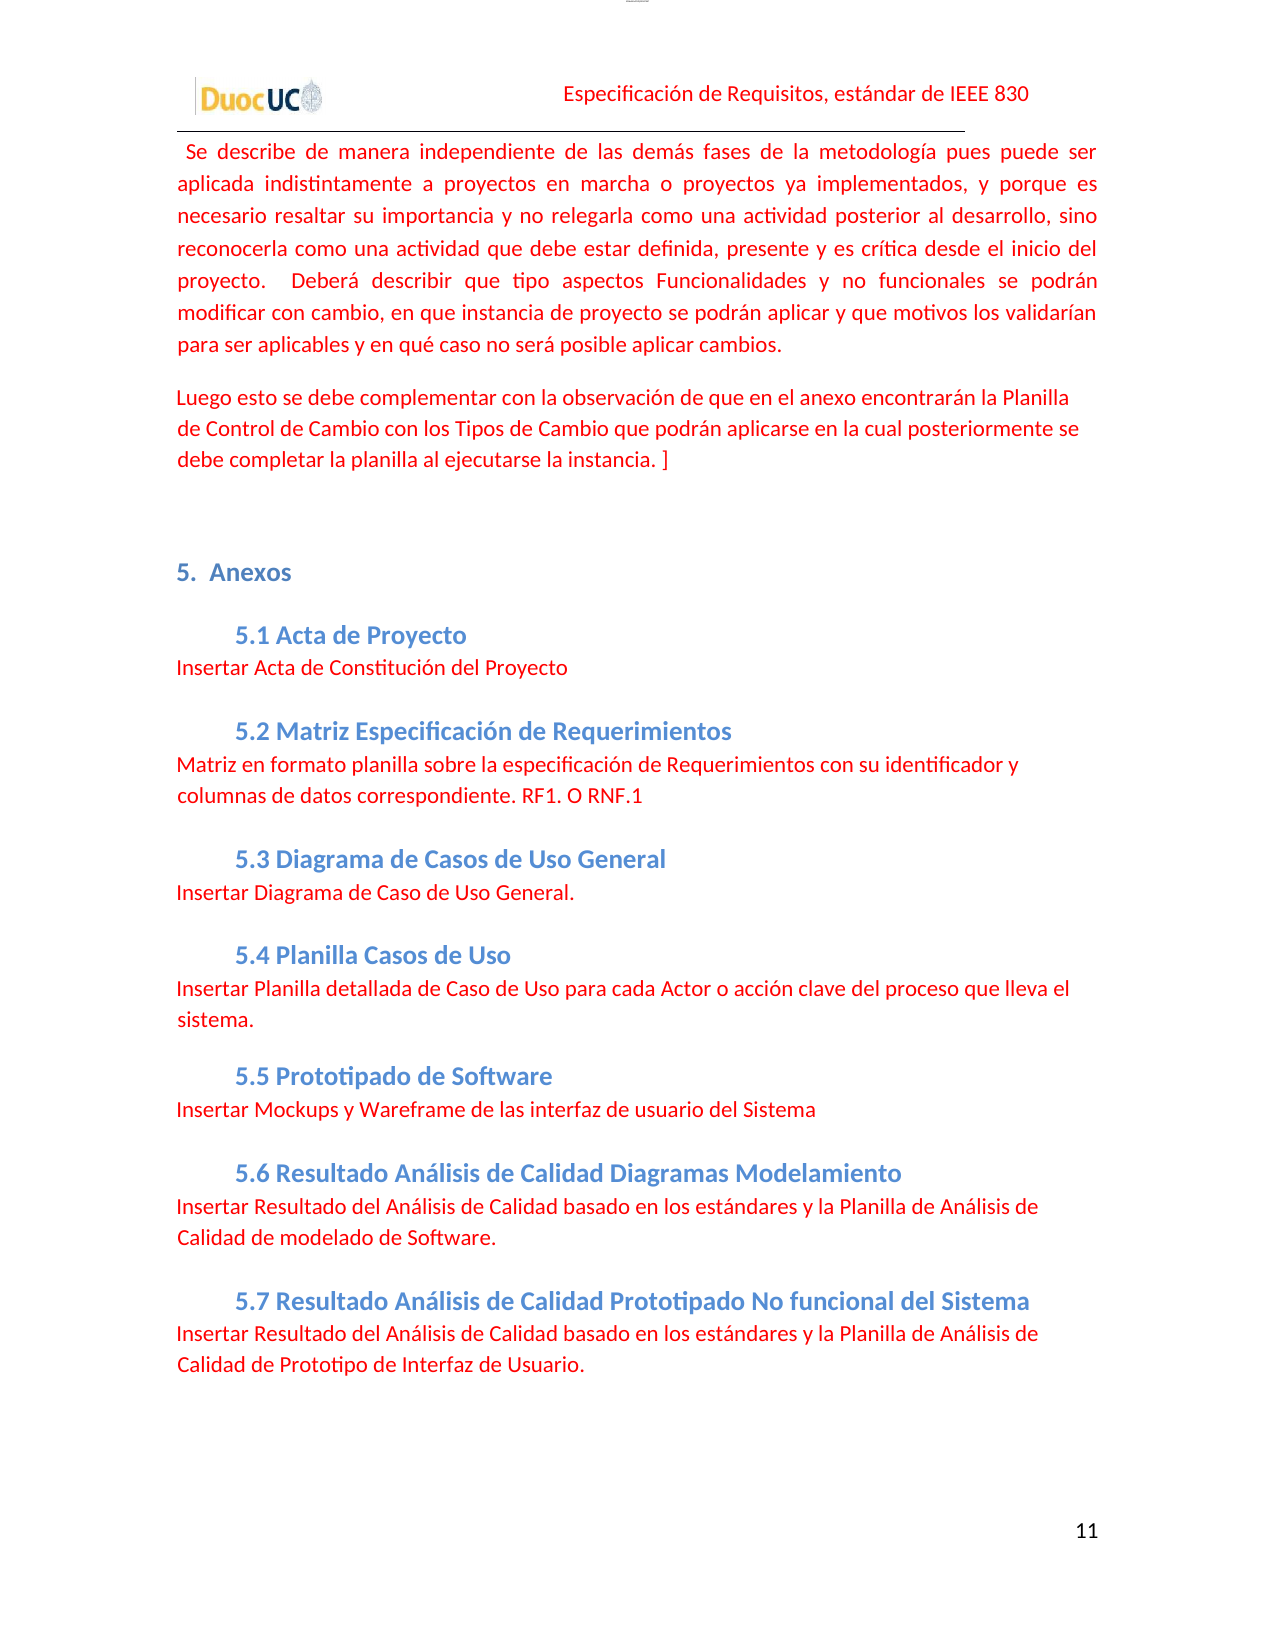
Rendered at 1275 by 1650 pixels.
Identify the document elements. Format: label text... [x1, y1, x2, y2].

text 5.3 Diagrama de Casos de Uso General Insertar Diagrama de Caso de Uso General. [176, 842, 739, 906]
text Insertar Resultado del Análisis de Calidad basado en los estándares y la Planilla de Análisis de Calidad de modelado de Software. [176, 1192, 1098, 1251]
text 5.1 Acta de Proyecto [235, 618, 1098, 651]
subtitle 5. Anexos [176, 555, 1098, 588]
text Matriz en formato planilla sobre la especificación de Requerimientos con su identificador y columnas de datos correspondiente. RF1. O RNF.1 [176, 750, 1098, 809]
subtitle 5.6 Resultado Análisis de Calidad Diagramas Modelamiento [235, 1156, 1098, 1189]
subtitle 5.7 Resultado Análisis de Calidad Prototipado No funcional del Sistema [235, 1284, 1098, 1317]
text Insertar Acta de Constitución del Proyecto [176, 653, 1098, 681]
text Se describe de manera independiente de las demás fases de la metodología pues puede ser aplicada indistintamente a proyectos en marcha o proyectos ya implementados, y porque es necesario resaltar su importancia y no relegarla como una actividad posterior al desarrollo, sino reconocerla como una actividad que debe estar definida, presente y es crítica desde el inicio del proyecto. Deberá describir que tipo aspectos Funcionalidades y no funcionales se podrán modificar con cambio, en que instancia de proyecto se podrán aplicar y que motivos los validarían para ser aplicables y en qué caso no será posible aplicar cambios. [176, 73, 1099, 358]
text Insertar Planilla detallada de Caso de Uso para cada Actor o acción clave del proceso que lleva el sistema. [176, 974, 1098, 1033]
subtitle 5.2 Matriz Especificación de Requerimientos [235, 714, 1098, 747]
subtitle 5.4 Planilla Casos de Uso [235, 938, 1098, 971]
text Luego esto se debe complementar con la observación de que en el anexo encontrarán la Planilla de Control de Cambio con los Tipos de Cambio que podrán aplicarse en la cual posteriormente se debe completar la planilla al ejecutarse la instancia. ] [176, 383, 1098, 473]
text 5.5 Prototipado de Software [235, 1059, 1098, 1092]
text Insertar Mockups y Wareframe de las interfaz de usuario del Sistema [176, 1095, 1098, 1123]
text Insertar Resultado del Análisis de Calidad basado en los estándares y la Planilla de Análisis de Calidad de Prototipo de Interfaz de Usuario. [176, 1319, 1098, 1378]
